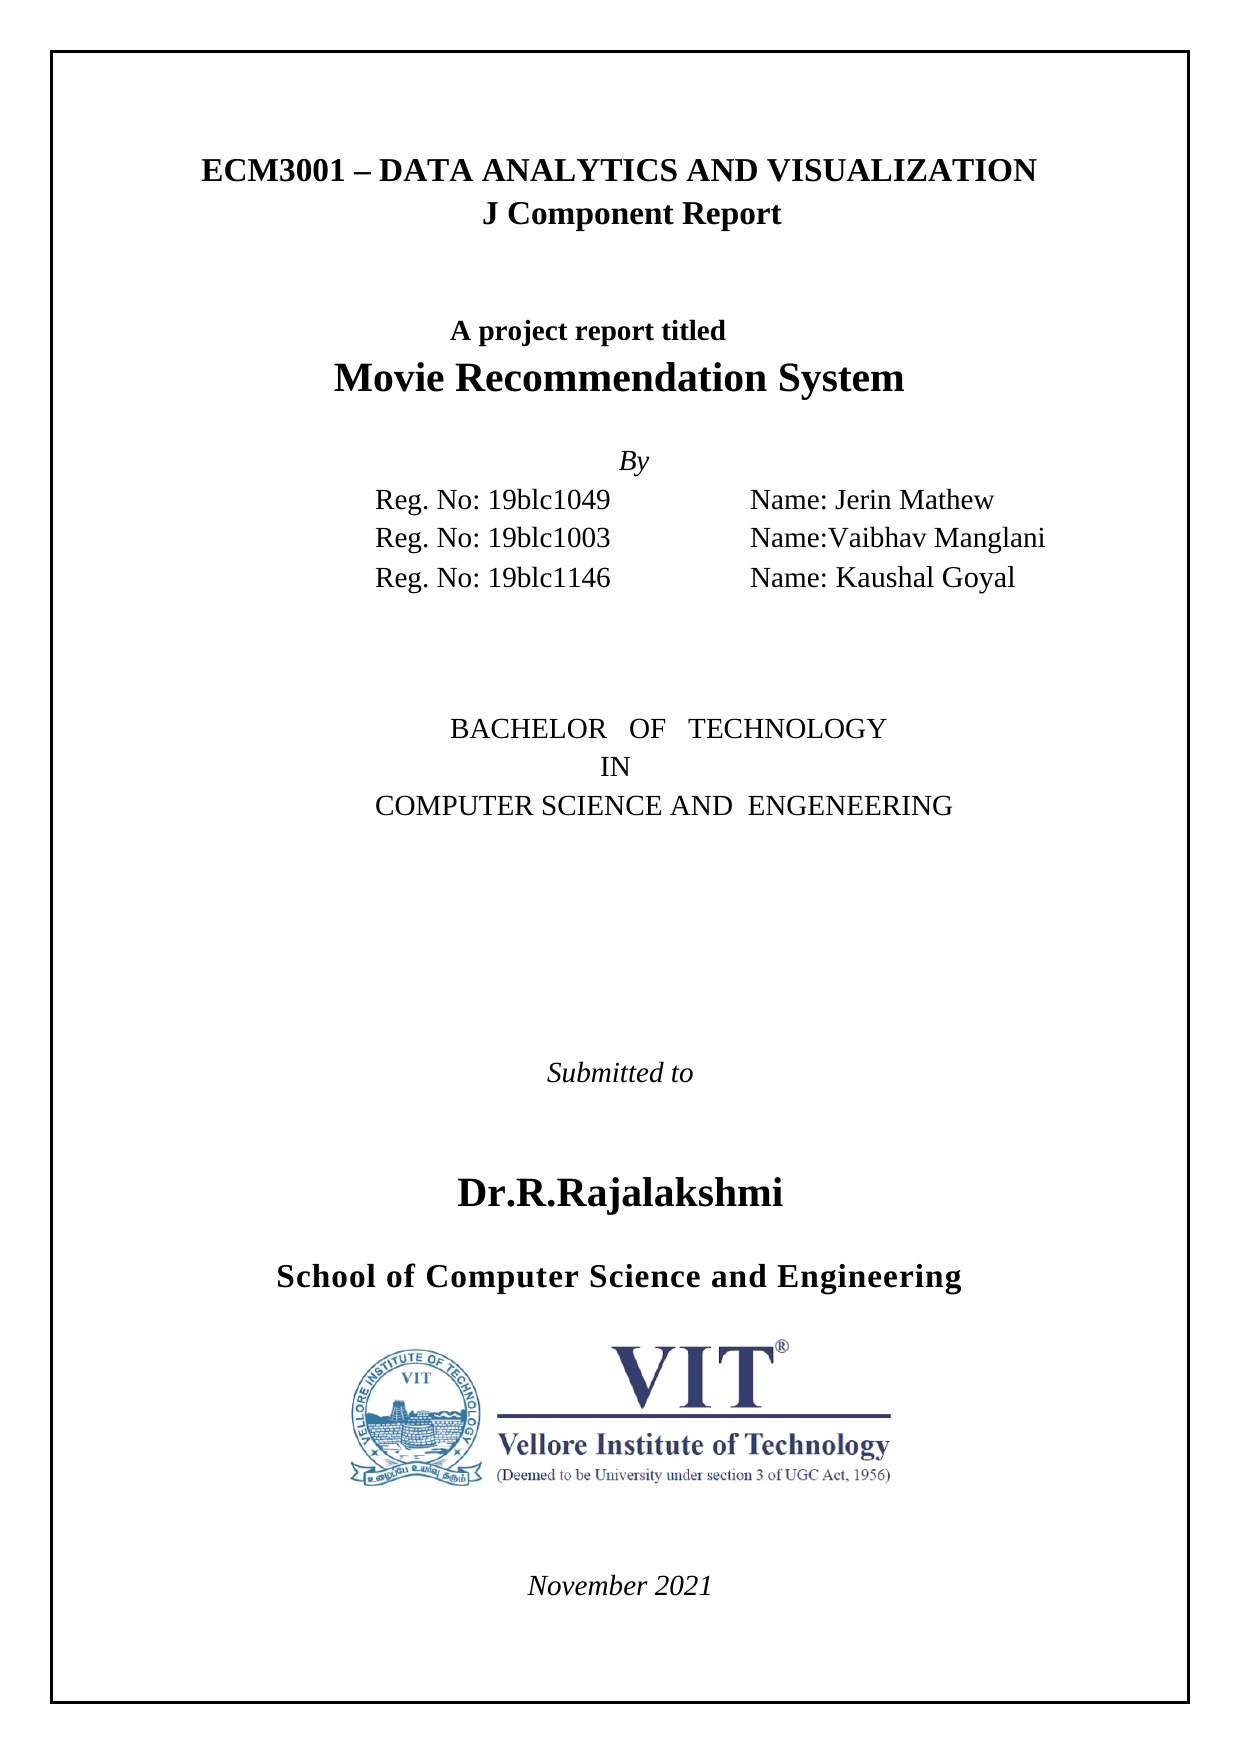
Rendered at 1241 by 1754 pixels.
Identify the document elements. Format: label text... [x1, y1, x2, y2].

text J Component Report [148, 193, 1090, 232]
text ECM3001 – DATA ANALYTICS AND VISUALIZATION [148, 150, 1090, 188]
text Movie Recommendation System [148, 352, 1090, 400]
picture [349, 1337, 892, 1491]
text COMPUTER SCIENCE AND ENGENEERING [148, 788, 1090, 821]
text School of Computer Science and Engineering [148, 1256, 1090, 1295]
text Reg. No: 19blc1003 Name:Vaibhav Manglani [375, 520, 1090, 554]
text Reg. No: 19blc1146 Name: Kaushal Goyal [375, 559, 1090, 593]
text Submitted to [150, 1056, 1090, 1089]
text IN [148, 749, 1090, 783]
text BACHELOR OF TECHNOLOGY [148, 711, 1090, 744]
text Reg. No: 19blc1049 Name: Jerin Mathew [375, 482, 1090, 516]
text A project report titled [375, 313, 1090, 347]
text By [148, 443, 1090, 477]
text November 2021 [150, 1568, 1090, 1602]
text Dr.R.Rajalakshmi [150, 1167, 1090, 1215]
